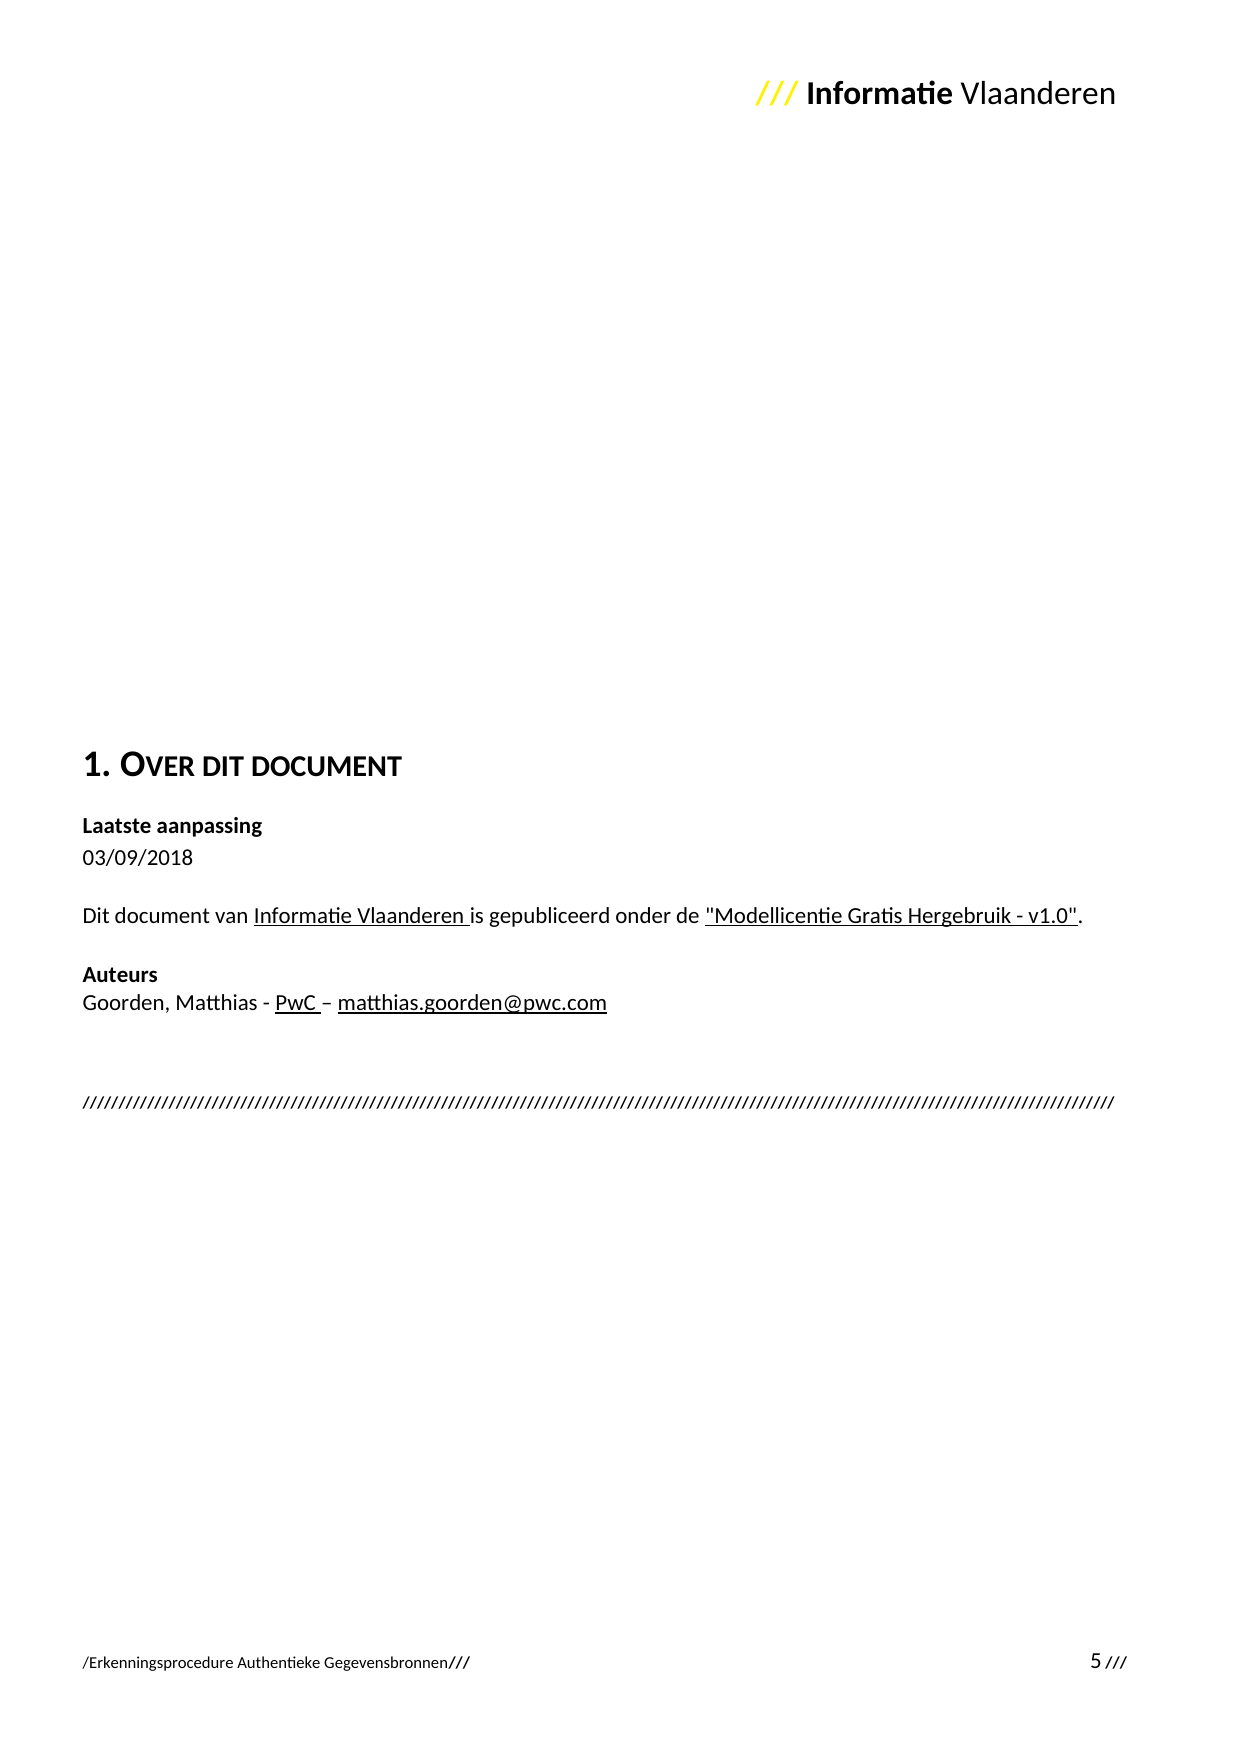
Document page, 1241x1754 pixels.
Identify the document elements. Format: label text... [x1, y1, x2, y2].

text Goorden, Matthias - PwC – matthias.goorden@pwc.com [82, 989, 1155, 1016]
subtitle Laatste aanpassing [82, 811, 1155, 839]
subtitle Auteurs [82, 961, 1155, 988]
text 03/09/2018 [82, 843, 1155, 871]
text Dit document van Informatie Vlaanderen is gepubliceerd onder de "Modellicentie Gratis Hergebruik - v1.0". [82, 901, 1155, 929]
subtitle OVER DIT DOCUMENT [82, 739, 1155, 785]
